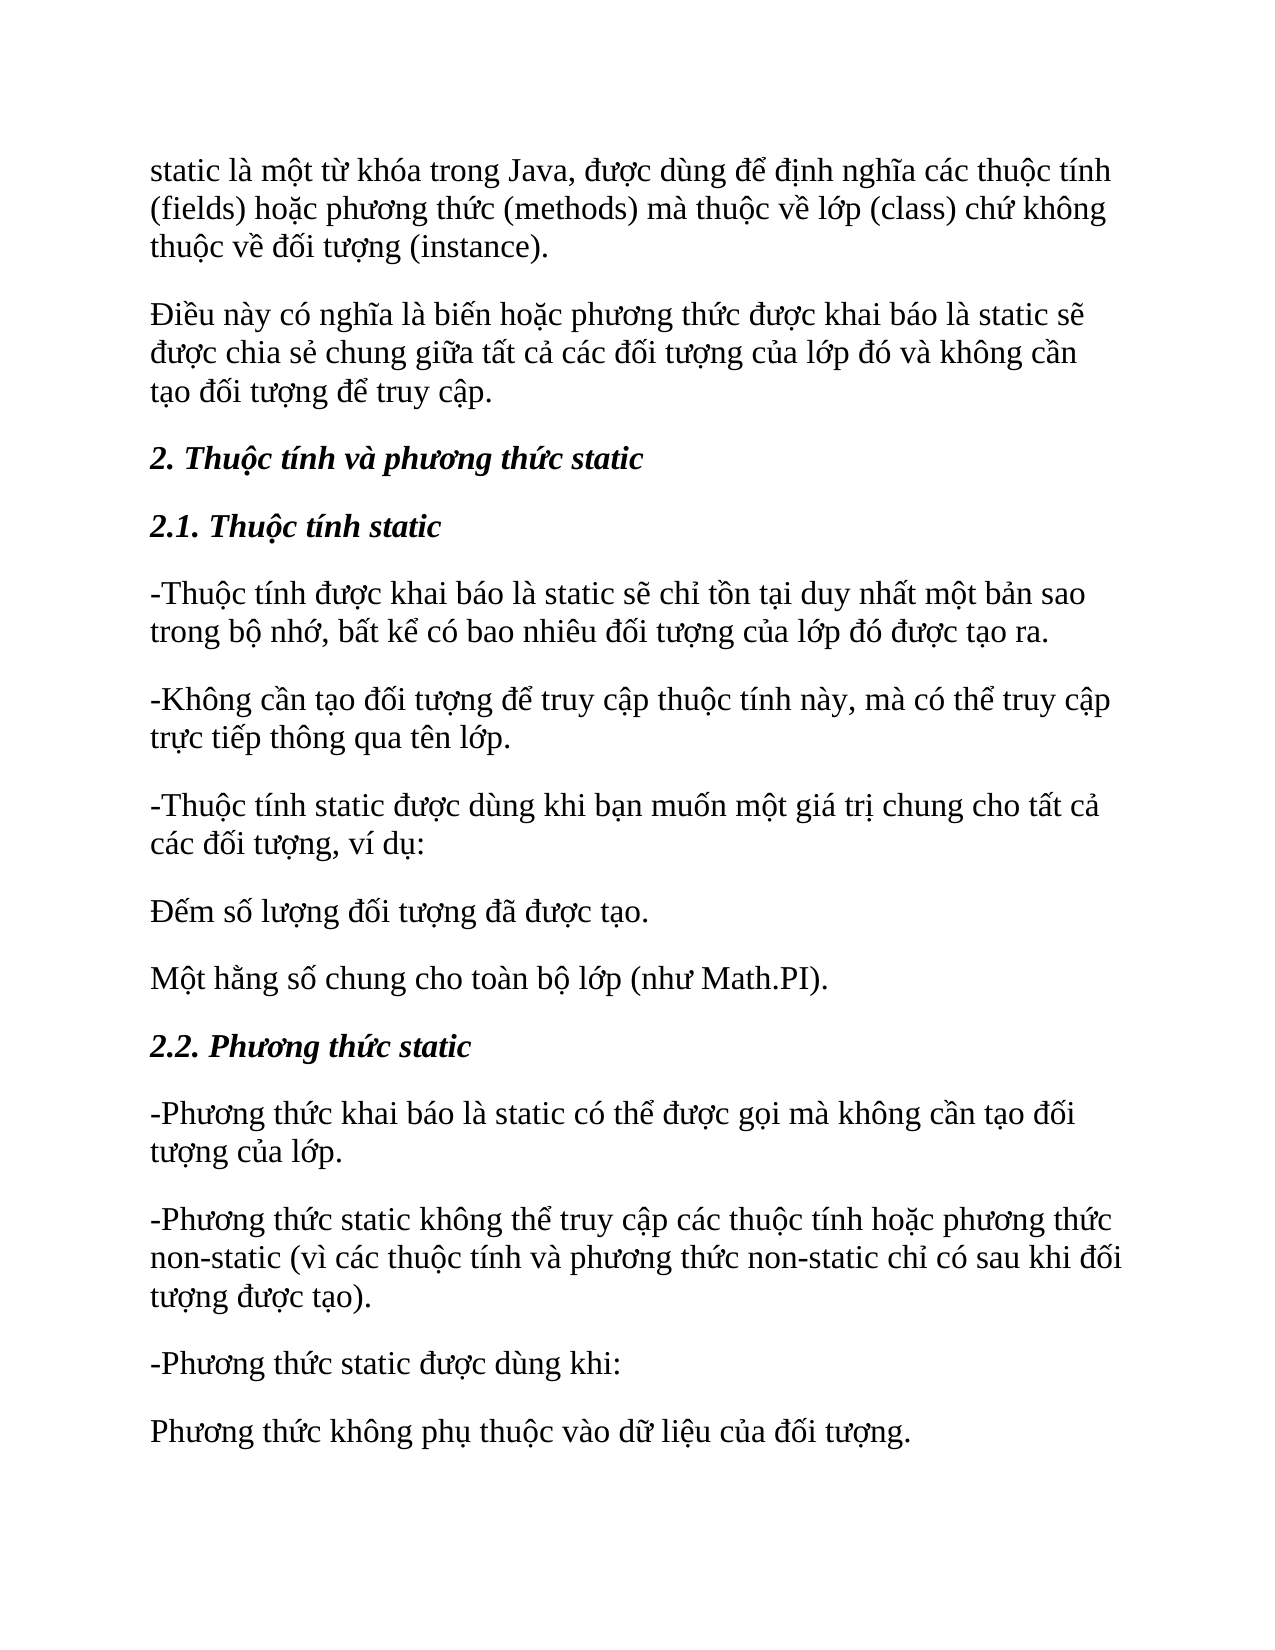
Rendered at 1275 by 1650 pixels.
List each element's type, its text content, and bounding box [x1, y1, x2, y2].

text -Phương thức static không thể truy cập các thuộc tính hoặc phương thức non-static (vì các thuộc tính và phương thức non-static chỉ có sau khi đối tượng được tạo). [150, 1199, 1125, 1314]
text -Phương thức static được dùng khi: [150, 1343, 1125, 1382]
text -Không cần tạo đối tượng để truy cập thuộc tính này, mà có thể truy cập trực tiếp thông qua tên lớp. [150, 679, 1125, 756]
text Một hằng số chung cho toàn bộ lớp (như Math.PI). [150, 958, 1125, 997]
text Đếm số lượng đối tượng đã được tạo. [150, 891, 1125, 929]
text -Thuộc tính được khai báo là static sẽ chỉ tồn tại duy nhất một bản sao trong bộ nhớ, bất kể có bao nhiêu đối tượng của lớp đó được tạo ra. [150, 573, 1125, 650]
text -Phương thức khai báo là static có thể được gọi mà không cần tạo đối tượng của lớp. [150, 1093, 1125, 1170]
text -Thuộc tính static được dùng khi bạn muốn một giá trị chung cho tất cả các đối tượng, ví dụ: [150, 785, 1125, 862]
text 2. Thuộc tính và phương thức static [150, 438, 1125, 477]
text Điều này có nghĩa là biến hoặc phương thức được khai báo là static sẽ được chia sẻ chung giữa tất cả các đối tượng của lớp đó và không cần tạo đối tượng để truy cập. [150, 294, 1125, 409]
text static là một từ khóa trong Java, được dùng để định nghĩa các thuộc tính (fields) hoặc phương thức (methods) mà thuộc về lớp (class) chứ không thuộc về đối tượng (instance). [150, 150, 1125, 265]
text 2.2. Phương thức static [150, 1026, 1125, 1064]
text Phương thức không phụ thuộc vào dữ liệu của đối tượng. [150, 1411, 1125, 1449]
text 2.1. Thuộc tính static [150, 506, 1125, 544]
